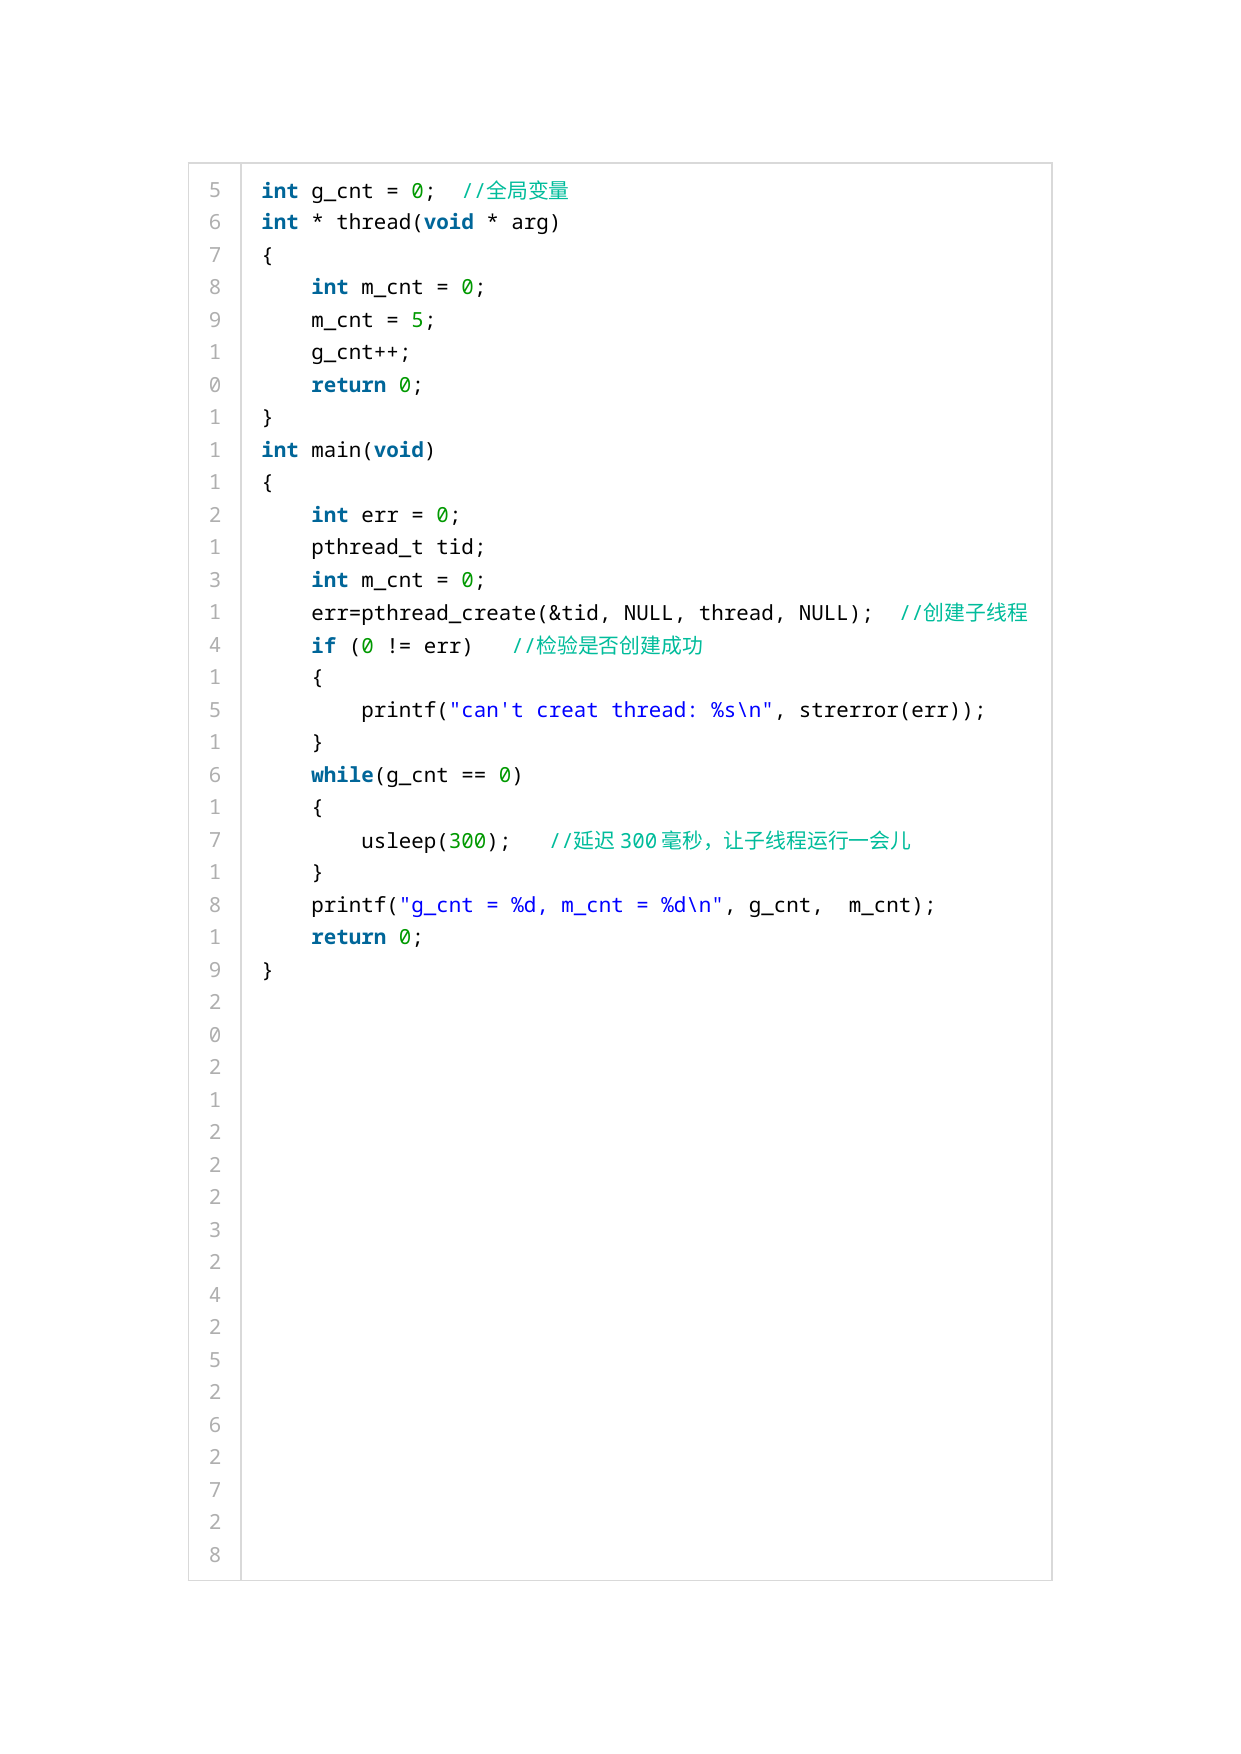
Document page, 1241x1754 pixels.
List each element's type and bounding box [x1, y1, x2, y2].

table_header [242, 164, 1051, 1580]
table_header [189, 164, 240, 1580]
